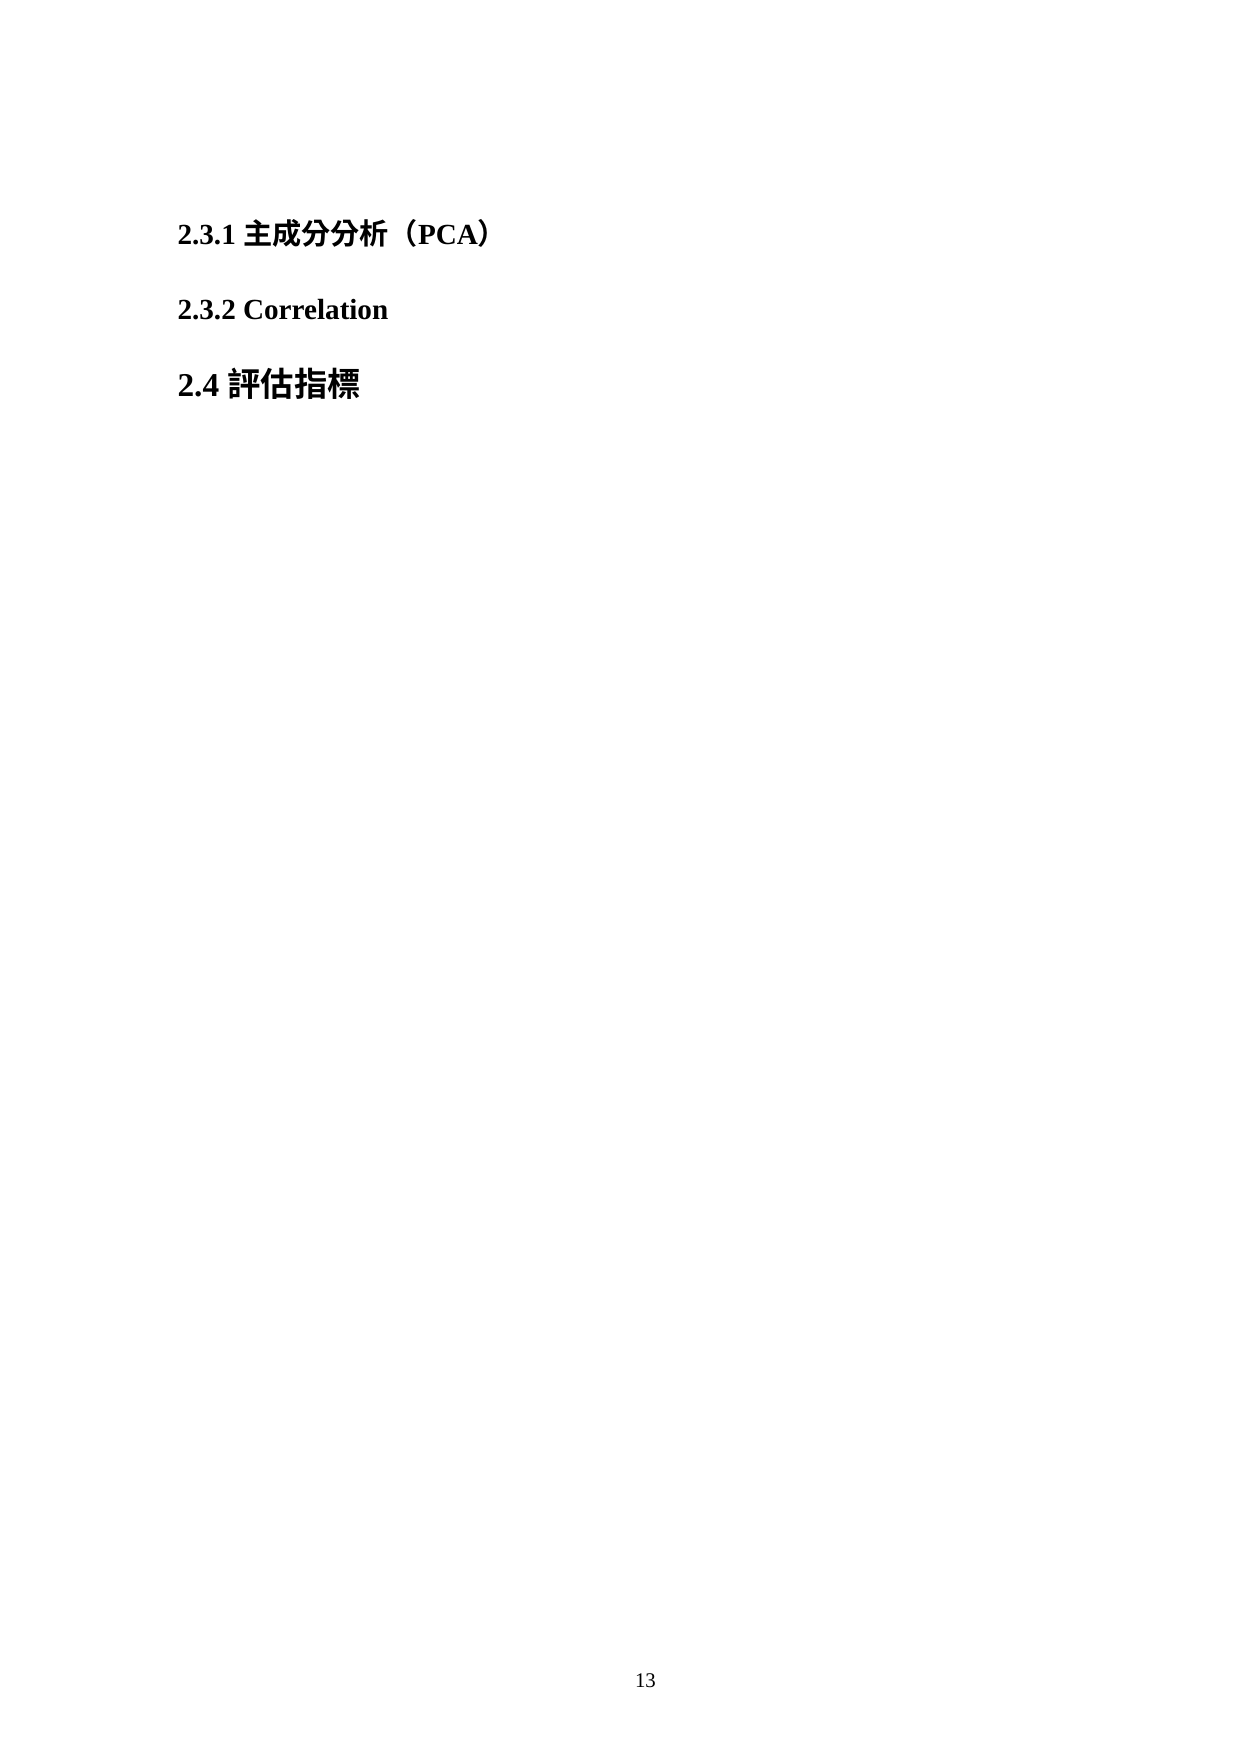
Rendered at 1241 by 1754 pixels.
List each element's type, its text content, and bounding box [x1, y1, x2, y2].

subtitle 評估指標 [177, 344, 1063, 419]
subtitle 主成分分析（PCA） [177, 194, 1063, 269]
subtitle Correlation [177, 290, 1063, 328]
